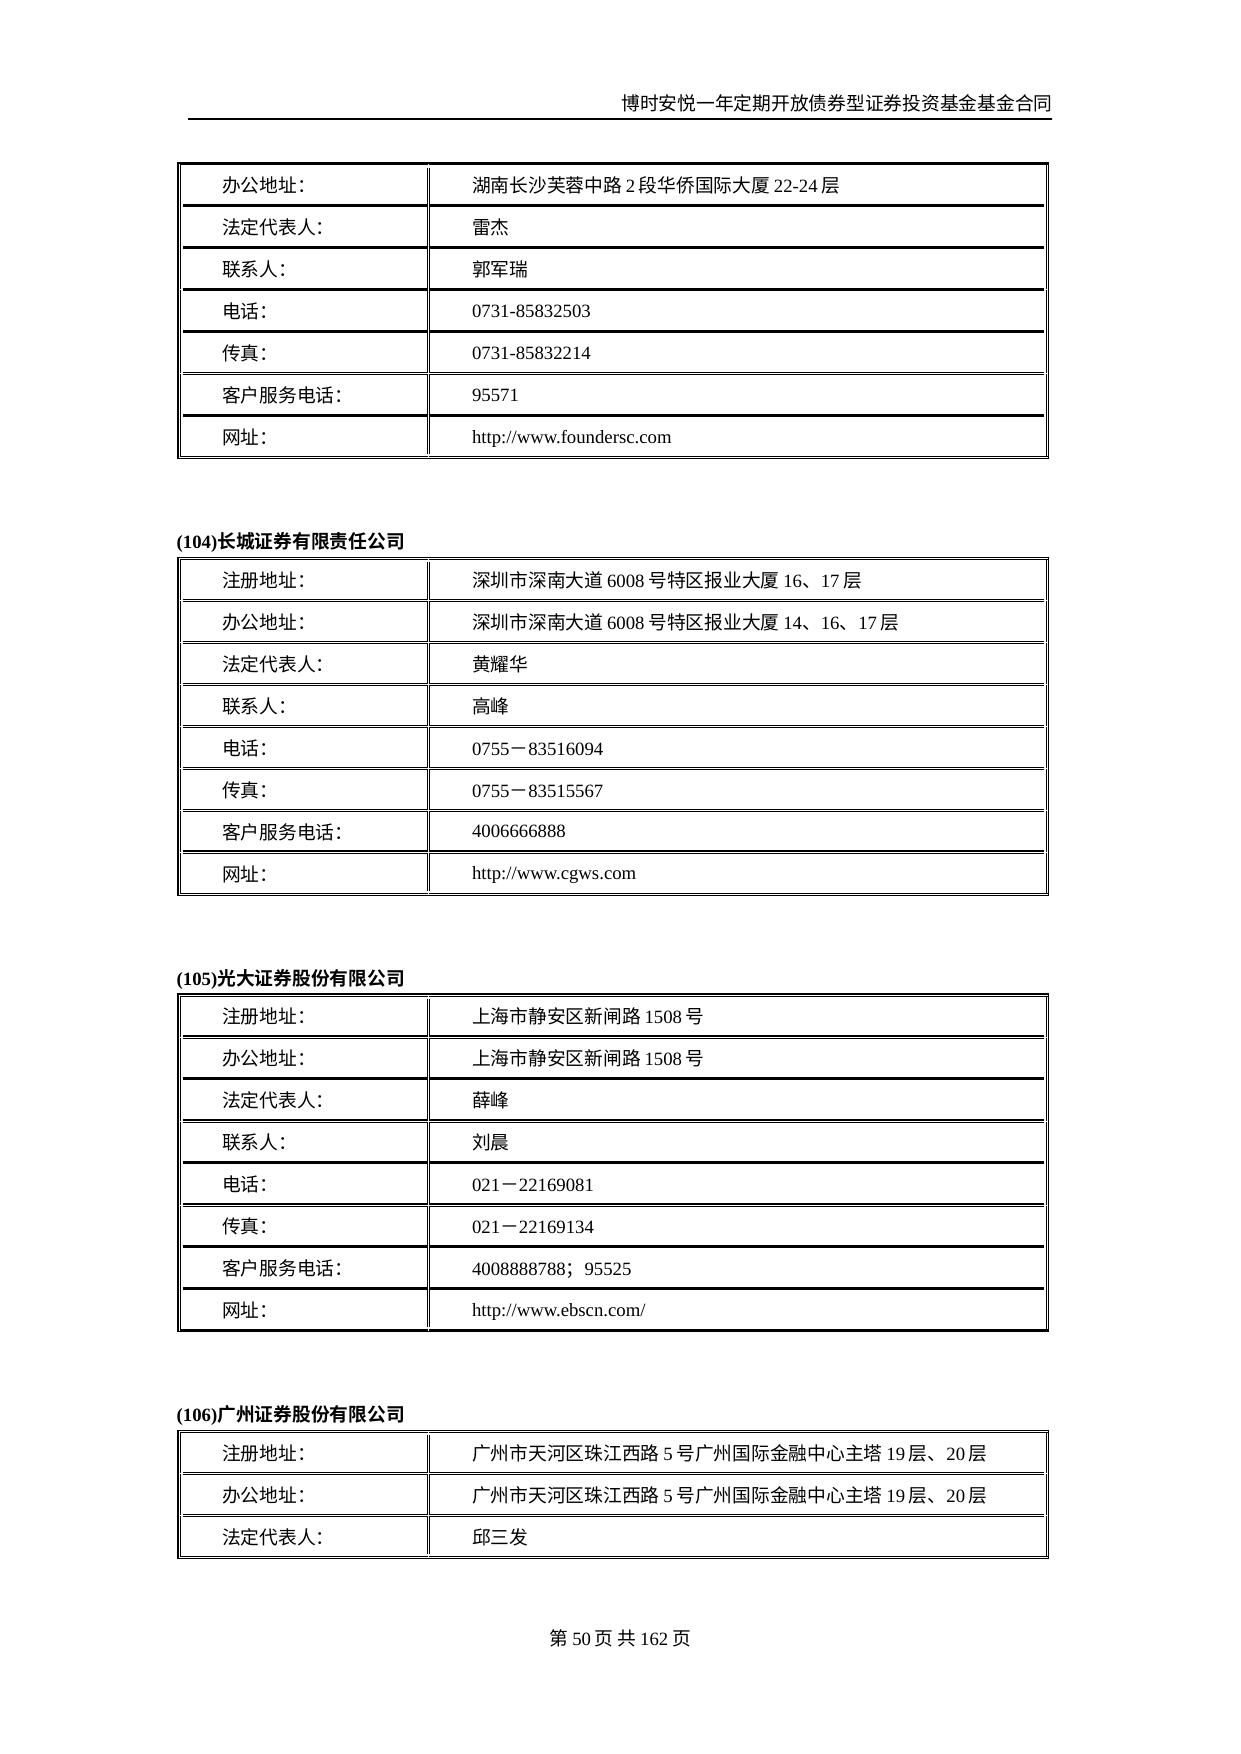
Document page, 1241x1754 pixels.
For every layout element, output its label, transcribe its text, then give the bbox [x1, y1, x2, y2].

table_cell (105)光大证券股份有限公司 [176, 928, 1064, 1365]
table_cell (103)方正证券股份有限公司 [176, 162, 1064, 492]
table_cell (106)广州证券股份有限公司 [176, 1365, 1064, 1559]
table_cell (104)长城证券有限责任公司 [176, 492, 1064, 928]
